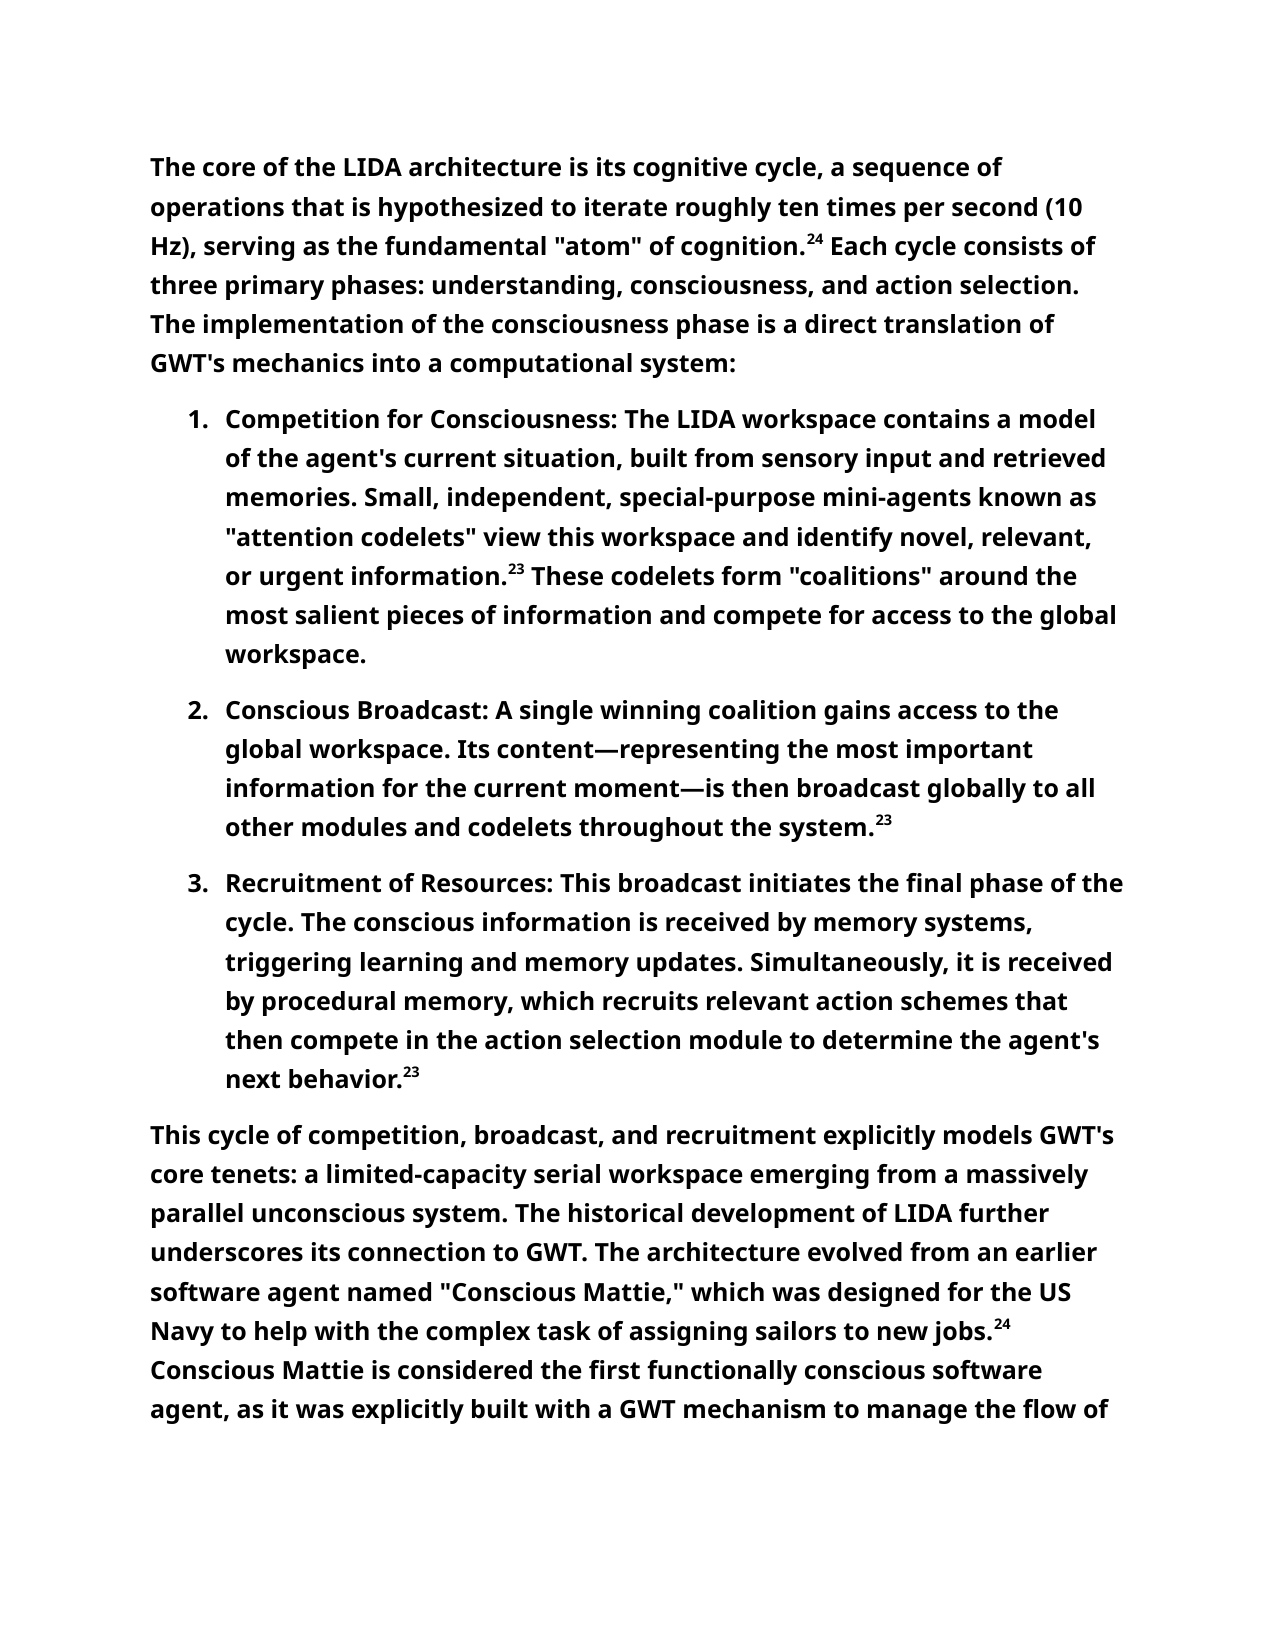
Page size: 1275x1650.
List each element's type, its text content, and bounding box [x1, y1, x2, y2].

text The core of the LIDA architecture is its cognitive cycle, a sequence of operations that is hypothesized to iterate roughly ten times per second (10 Hz), serving as the fundamental "atom" of cognition.24 Each cycle consists of three primary phases: understanding, consciousness, and action selection. The implementation of the consciousness phase is a direct translation of GWT's mechanics into a computational system: [150, 150, 1125, 380]
list Recruitment of Resources: This broadcast initiates the final phase of the cycle. The conscious information is received by memory systems, triggering learning and memory updates. Simultaneously, it is received by procedural memory, which recruits relevant action schemes that then compete in the action selection module to determine the agent's next behavior.23 [187, 866, 1125, 1096]
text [150, 1117, 1125, 1426]
list Conscious Broadcast: A single winning coalition gains access to the global workspace. Its content—representing the most important information for the current moment—is then broadcast globally to all other modules and codelets throughout the system.23 [187, 692, 1125, 844]
list Competition for Consciousness: The LIDA workspace contains a model of the agent's current situation, built from sensory input and retrieved memories. Small, independent, special-purpose mini-agents known as "attention codelets" view this workspace and identify novel, relevant, or urgent information.23 These codelets form "coalitions" around the most salient pieces of information and compete for access to the global workspace. [187, 402, 1125, 671]
